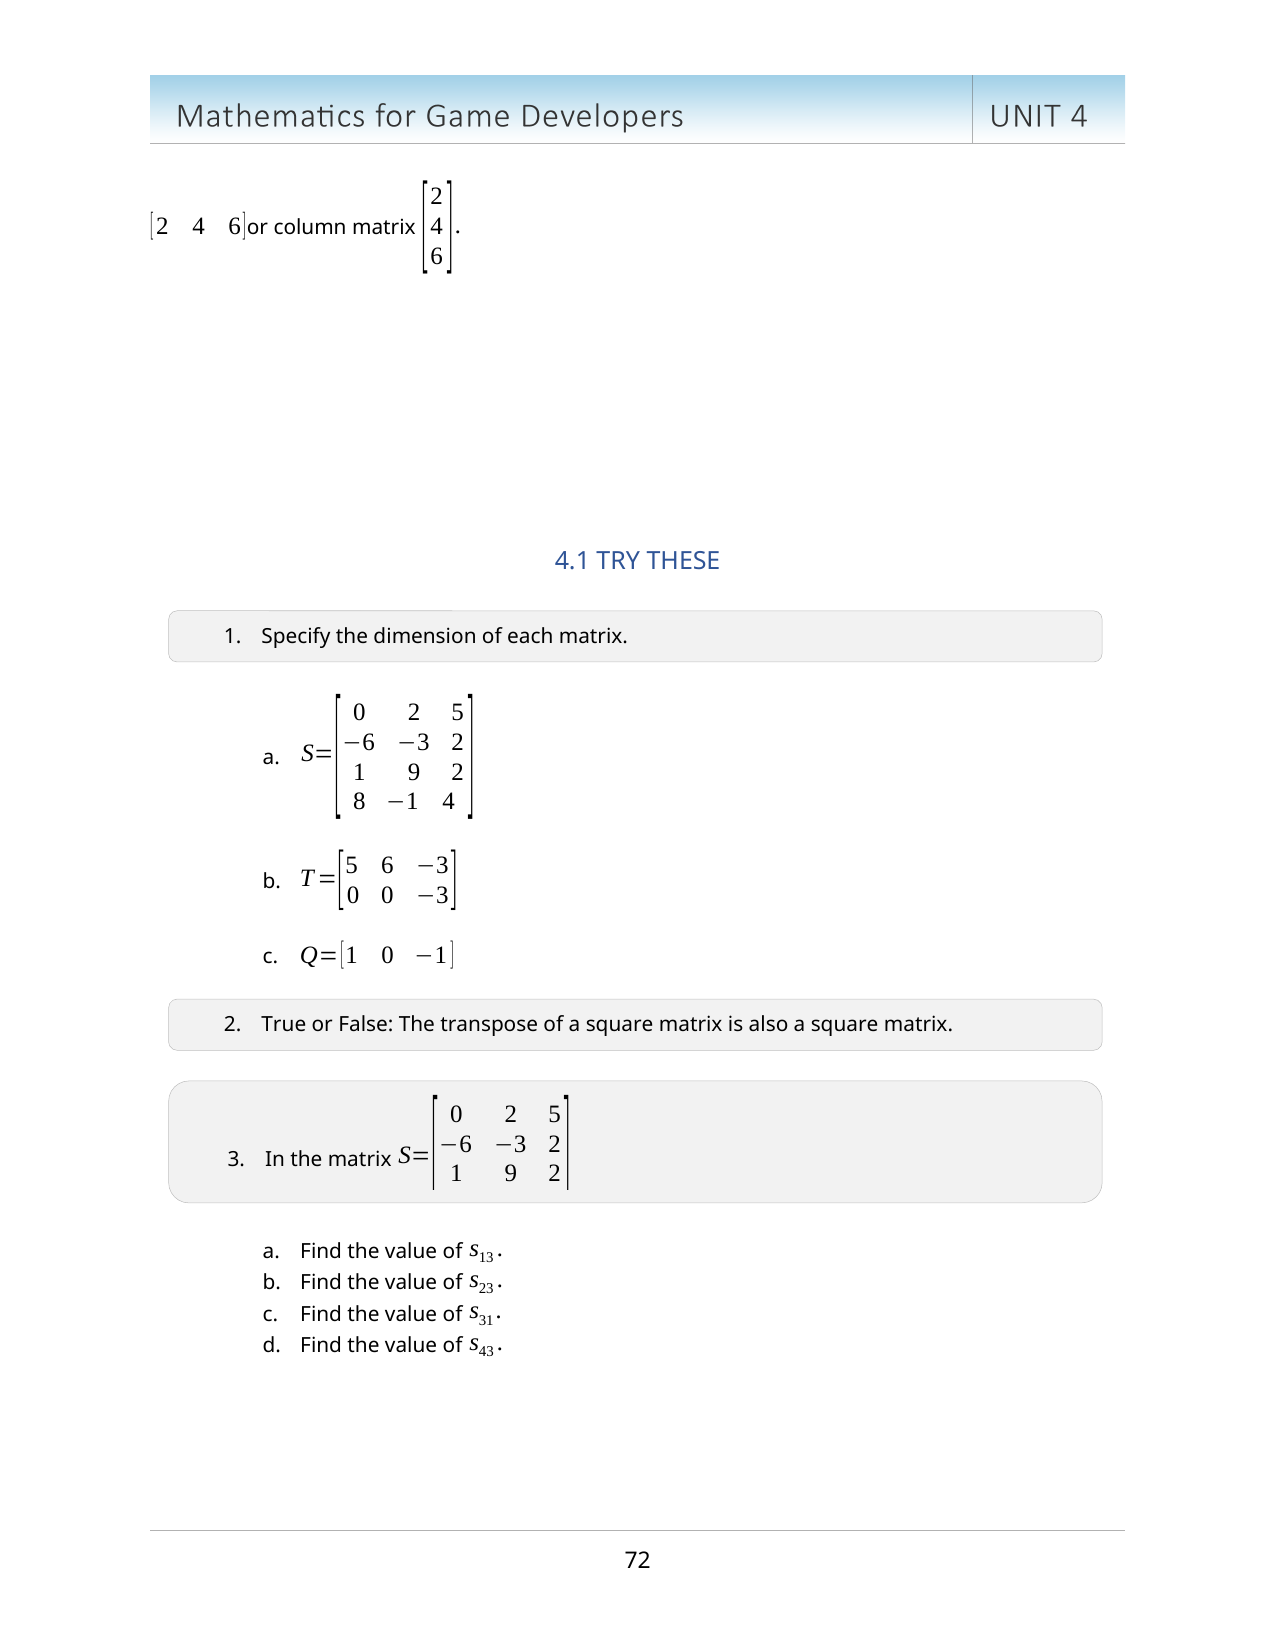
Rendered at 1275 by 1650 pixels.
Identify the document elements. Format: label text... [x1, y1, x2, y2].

list Find the value of [262, 1328, 1125, 1360]
picture [150, 1515, 1125, 1544]
subtitle 4.1 TRY THESE [150, 543, 1125, 611]
list Find the value of [262, 1266, 1125, 1297]
list Find the value of [262, 1234, 1125, 1266]
list Find the value of [262, 1297, 1125, 1328]
picture [150, 75, 1125, 150]
